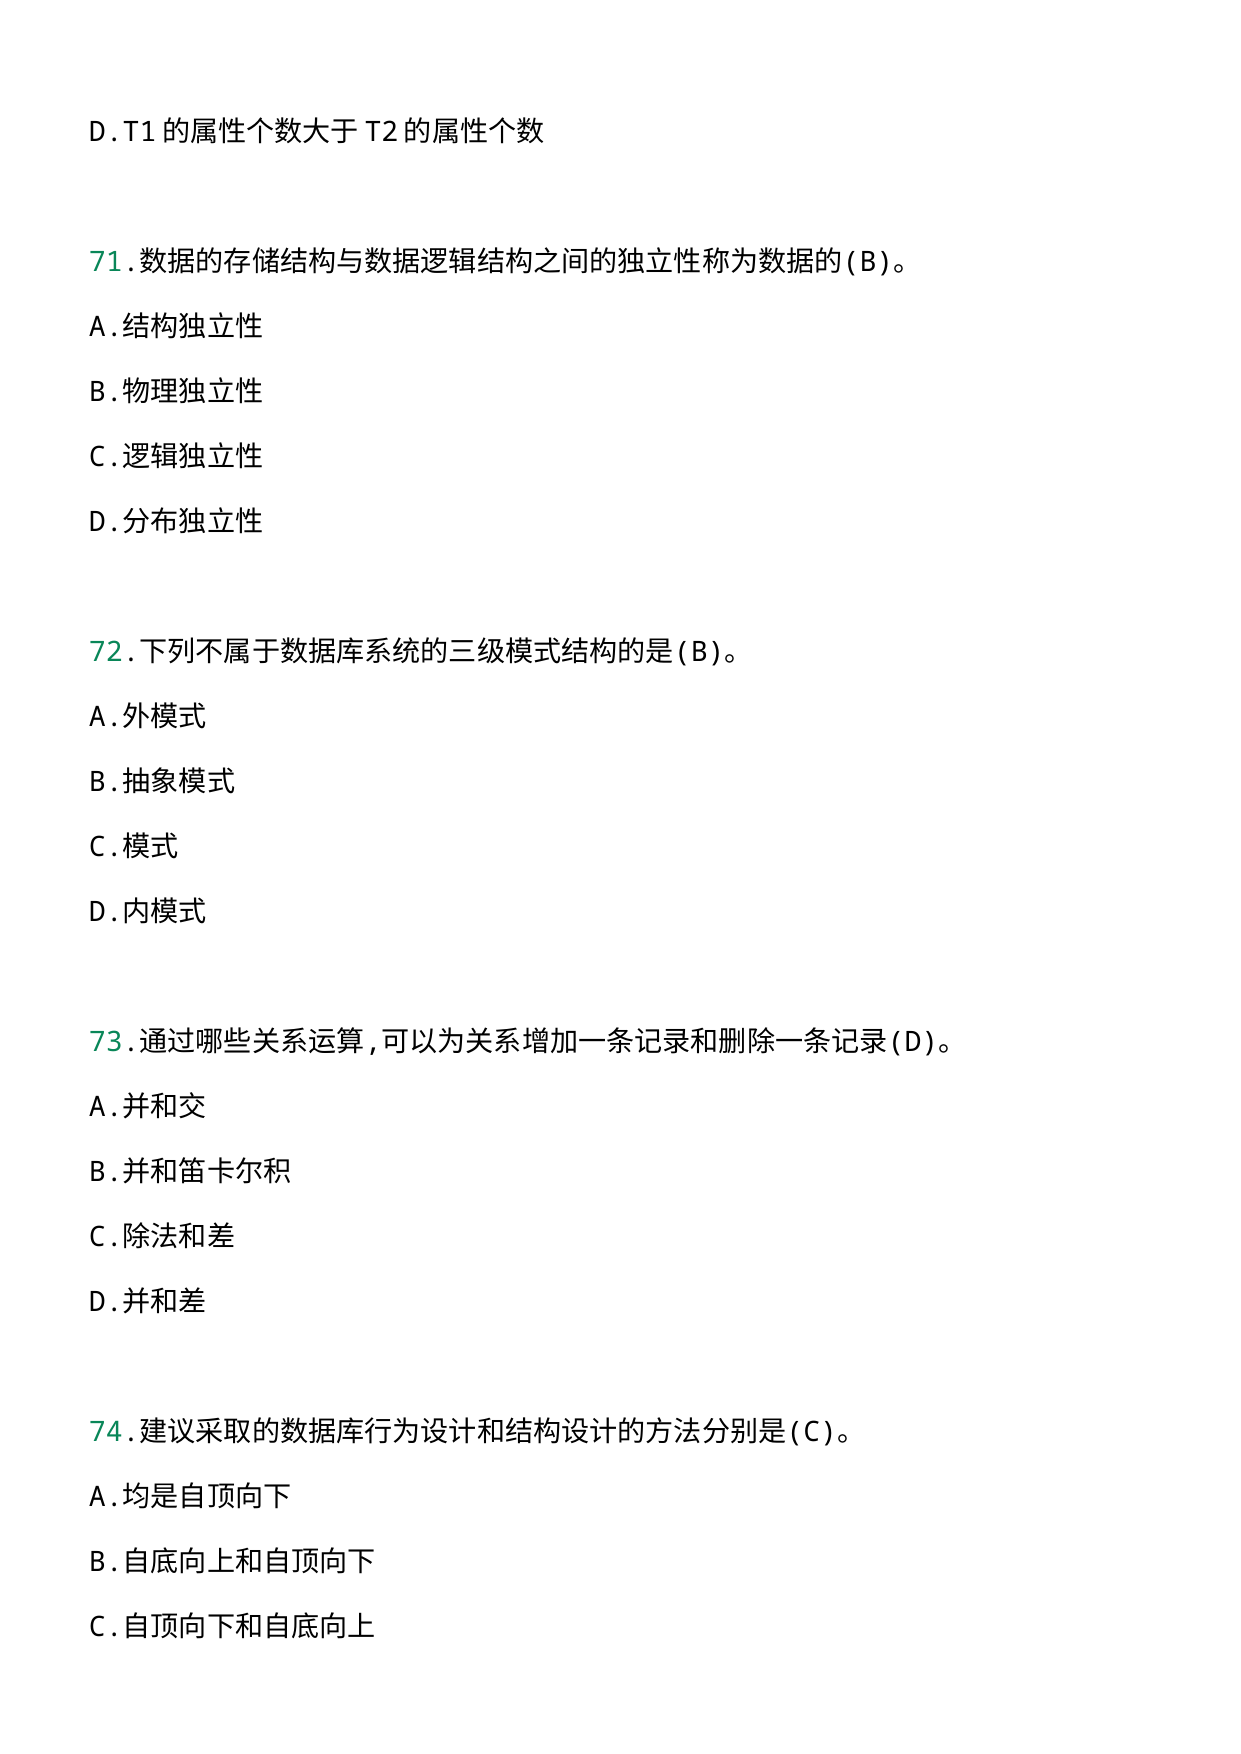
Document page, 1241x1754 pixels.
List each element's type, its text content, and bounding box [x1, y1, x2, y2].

text C.除法和差 [89, 1202, 1152, 1267]
text C.模式 [89, 812, 1152, 877]
text B.物理独立性 [89, 357, 1152, 422]
text A.外模式 [89, 682, 1152, 747]
text A.均是自顶向下 [89, 1462, 1152, 1527]
text 71.数据的存储结构与数据逻辑结构之间的独立性称为数据的(B)。 [89, 227, 1152, 292]
text 73.通过哪些关系运算,可以为关系增加一条记录和删除一条记录(D)。 [89, 1007, 1152, 1072]
text B.抽象模式 [89, 747, 1152, 812]
text B.并和笛卡尔积 [89, 1137, 1152, 1202]
text D.内模式 [89, 877, 1152, 942]
text 72.下列不属于数据库系统的三级模式结构的是(B)。 [89, 617, 1152, 682]
text A.结构独立性 [89, 292, 1152, 357]
text B.自底向上和自顶向下 [89, 1527, 1152, 1592]
text A.并和交 [89, 1072, 1152, 1137]
text C.逻辑独立性 [89, 422, 1152, 487]
text C.自顶向下和自底向上 [89, 1592, 1152, 1657]
text D.T1的属性个数大于T2的属性个数 [89, 97, 1152, 162]
text 74.建议采取的数据库行为设计和结构设计的方法分别是(C)。 [89, 1397, 1152, 1462]
text D.并和差 [89, 1267, 1152, 1332]
text D.分布独立性 [89, 487, 1152, 552]
